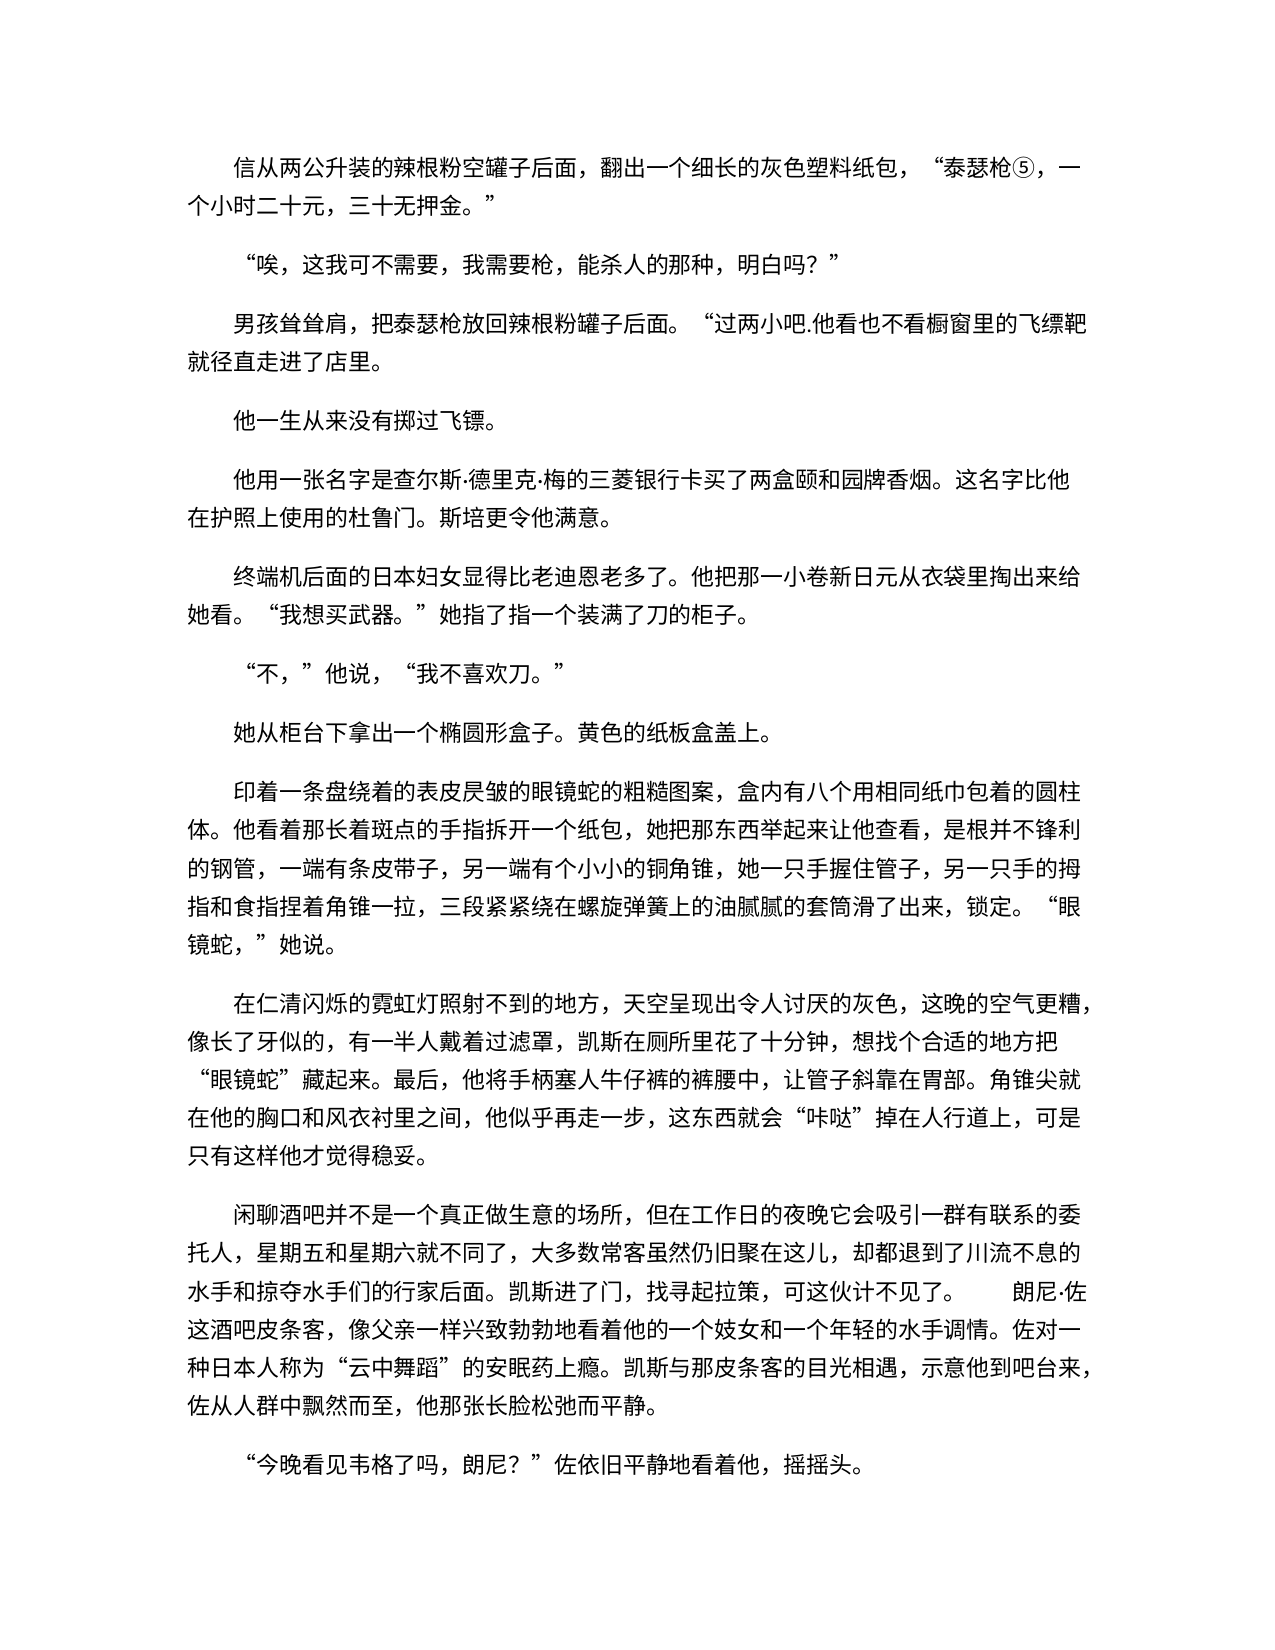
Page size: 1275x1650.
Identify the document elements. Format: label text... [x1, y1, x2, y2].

text 印着一条盘绕着的表皮昃皱的眼镜蛇的粗糙图案，盒内有八个用相同纸巾包着的圆柱体。他看着那长着斑点的手指拆开一个纸包，她把那东西举起来让他查看，是根并不锋利的钢管，一端有条皮带子，另一端有个小小的铜角锥，她一只手握住管子，另一只手的拇指和食指捏着角锥一拉，三段紧紧绕在螺旋弹簧上的油腻腻的套筒滑了出来，锁定。“眼镜蛇，”她说。 [187, 774, 1087, 960]
text 男孩耸耸肩，把泰瑟枪放回辣根粉罐子后面。“过两小吧.他看也不看橱窗里的飞缥靶就径直走进了店里。 [187, 306, 1087, 377]
text 他用一张名字是查尔斯·德里克·梅的三菱银行卡买了两盒颐和园牌香烟。这名字比他在护照上使用的杜鲁门。斯培更令他满意。 [187, 462, 1087, 533]
text 她从柜台下拿出一个椭圆形盒子。黄色的纸板盒盖上。 [187, 715, 1087, 748]
text 终端机后面的日本妇女显得比老迪恩老多了。他把那一小卷新日元从衣袋里掏出来给她看。“我想买武器。”她指了指一个装满了刀的柜子。 [187, 559, 1087, 631]
text “不，”他说，“我不喜欢刀。” [187, 656, 1087, 689]
text 闲聊酒吧并不是一个真正做生意的场所，但在工作日的夜晚它会吸引一群有联系的委托人，星期五和星期六就不同了，大多数常客虽然仍旧聚在这儿，却都退到了川流不息的水手和掠夺水手们的行家后面。凯斯进了门，找寻起拉策，可这伙计不见了。 朗尼·佐这酒吧皮条客，像父亲一样兴致勃勃地看着他的一个妓女和一个年轻的水手调情。佐对一种日本人称为“云中舞蹈”的安眠药上瘾。凯斯与那皮条客的目光相遇，示意他到吧台来，佐从人群中飘然而至，他那张长脸松弛而平静。 [187, 1197, 1087, 1421]
text 他一生从来没有掷过飞镖。 [187, 403, 1087, 436]
text “唉，这我可不需要，我需要枪，能杀人的那种，明白吗？” [187, 247, 1087, 280]
text 在仁清闪烁的霓虹灯照射不到的地方，天空呈现出令人讨厌的灰色，这晚的空气更糟，像长了牙似的，有一半人戴着过滤罩，凯斯在厕所里花了十分钟，想找个合适的地方把“眼镜蛇”藏起来。最后，他将手柄塞人牛仔裤的裤腰中，让管子斜靠在胃部。角锥尖就在他的胸口和风衣衬里之间，他似乎再走一步，这东西就会“咔哒”掉在人行道上，可是只有这样他才觉得稳妥。 [187, 986, 1087, 1171]
text “今晚看见韦格了吗，朗尼？”佐依旧平静地看着他，摇摇头。 [187, 1447, 1087, 1480]
text 信从两公升装的辣根粉空罐子后面，翻出一个细长的灰色塑料纸包，“泰瑟枪⑤，一个小时二十元，三十无押金。” [187, 150, 1087, 221]
